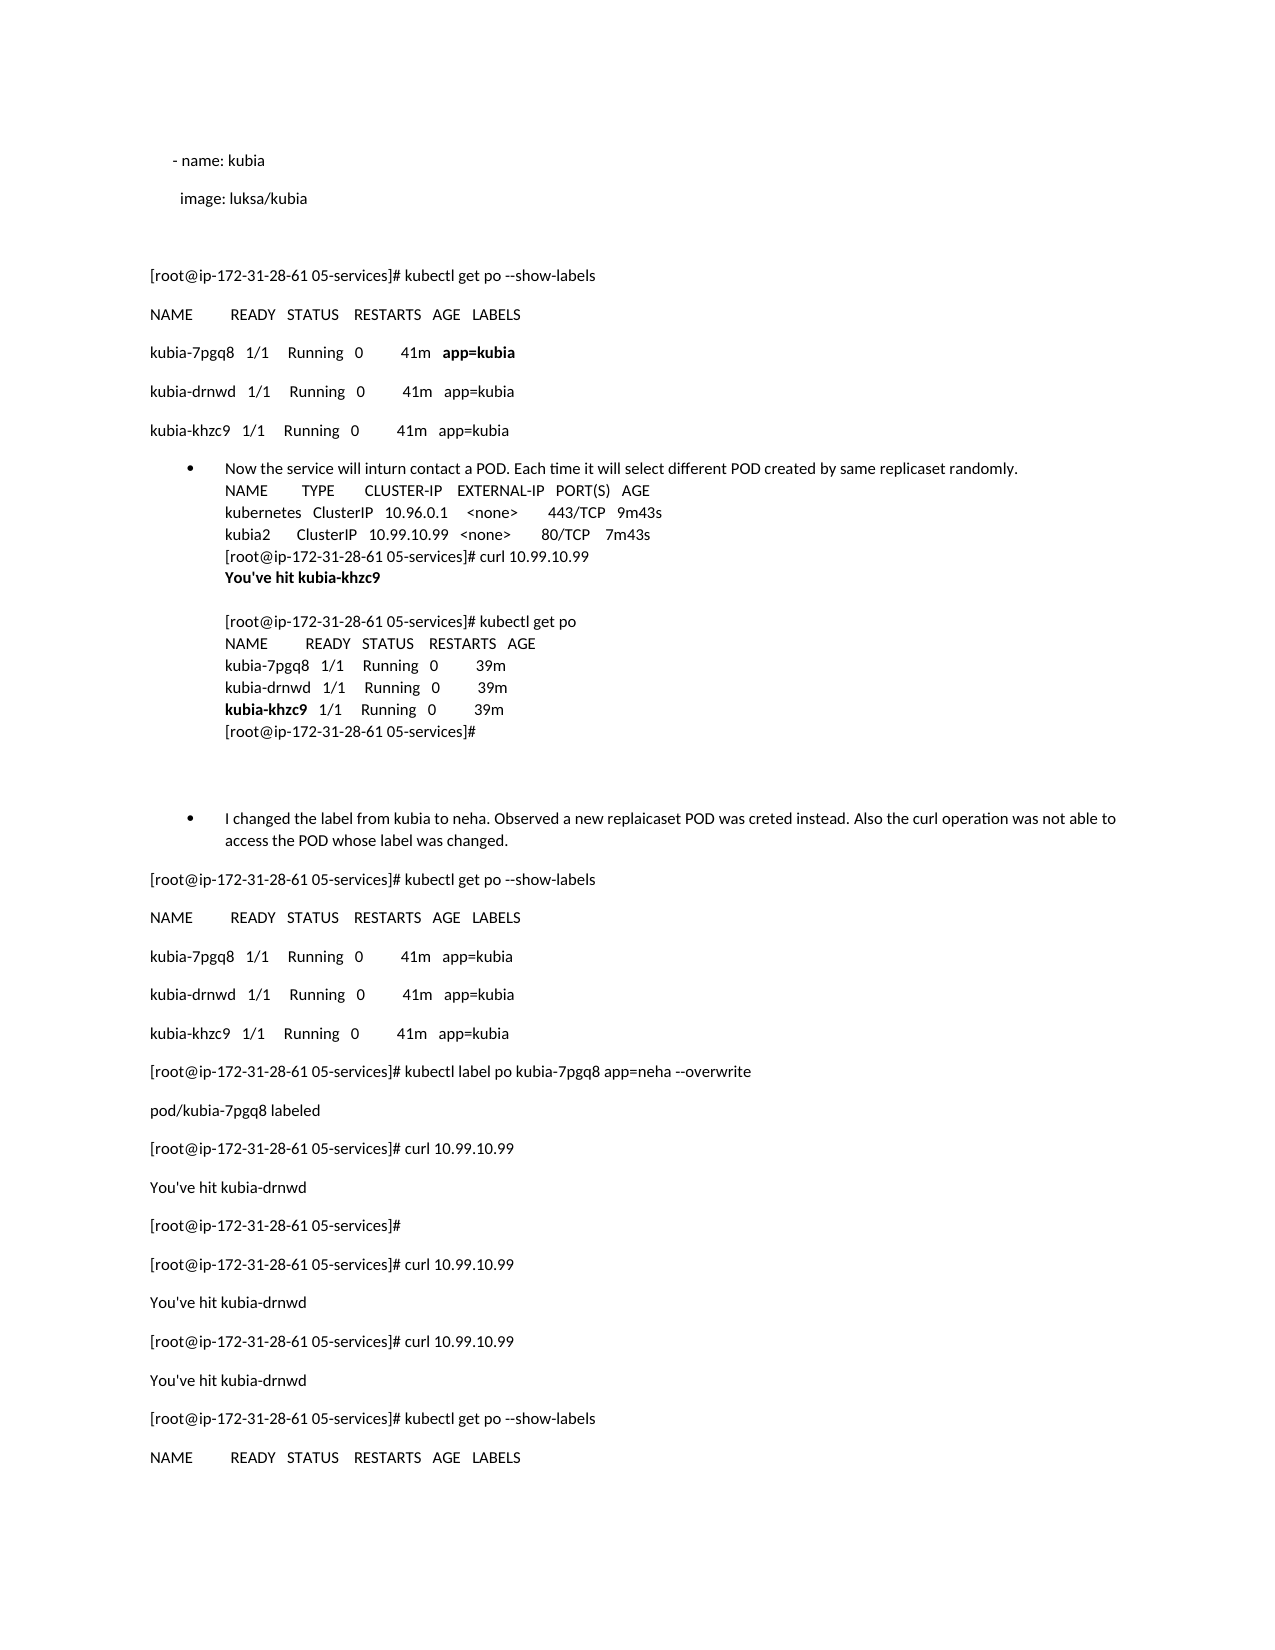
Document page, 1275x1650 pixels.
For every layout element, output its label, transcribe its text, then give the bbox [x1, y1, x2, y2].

list kubernetes ClusterIP 10.96.0.1 <none> 443/TCP 9m43s [225, 502, 1125, 522]
text [root@ip-172-31-28-61 05-services]# [150, 1216, 1125, 1236]
text NAME READY STATUS RESTARTS AGE LABELS [150, 1447, 1125, 1467]
text [root@ip-172-31-28-61 05-services]# kubectl get po --show-labels [150, 1408, 1125, 1429]
text You've hit kubia-drnwd [150, 1177, 1125, 1197]
text [root@ip-172-31-28-61 05-services]# curl 10.99.10.99 [150, 1331, 1125, 1352]
list I changed the label from kubia to neha. Observed a new replaicaset POD was creted instead. Also the curl operation was not able to access the POD whose label was changed. [187, 808, 1125, 851]
list NAME TYPE CLUSTER-IP EXTERNAL-IP PORT(S) AGE [225, 480, 1125, 501]
text [root@ip-172-31-28-61 05-services]# kubectl label po kubia-7pgq8 app=neha --overwrite [150, 1061, 1125, 1082]
text You've hit kubia-drnwd [150, 1293, 1125, 1313]
text image: luksa/kubia [150, 188, 1125, 209]
text kubia-drnwd 1/1 Running 0 41m app=kubia [150, 381, 1125, 402]
text kubia-drnwd 1/1 Running 0 41m app=kubia [150, 984, 1125, 1005]
list kubia-khzc9 1/1 Running 0 39m [225, 699, 1125, 719]
text NAME READY STATUS RESTARTS AGE LABELS [150, 907, 1125, 928]
text pod/kubia-7pgq8 labeled [150, 1100, 1125, 1120]
text kubia-7pgq8 1/1 Running 0 41m app=kubia [150, 343, 1125, 363]
text kubia-khzc9 1/1 Running 0 41m app=kubia [150, 1023, 1125, 1043]
text [root@ip-172-31-28-61 05-services]# curl 10.99.10.99 [150, 1138, 1125, 1159]
list You've hit kubia-khzc9 [225, 568, 1125, 588]
text kubia-khzc9 1/1 Running 0 41m app=kubia [150, 420, 1125, 440]
text - name: kubia [150, 150, 1125, 170]
list kubia-drnwd 1/1 Running 0 39m [225, 677, 1125, 697]
list [root@ip-172-31-28-61 05-services]# [225, 721, 1125, 741]
list Now the service will inturn contact a POD. Each time it will select different POD created by same replicaset randomly. [187, 458, 1125, 479]
list kubia2 ClusterIP 10.99.10.99 <none> 80/TCP 7m43s [225, 524, 1125, 544]
text You've hit kubia-drnwd [150, 1370, 1125, 1390]
list NAME READY STATUS RESTARTS AGE [225, 633, 1125, 654]
list [root@ip-172-31-28-61 05-services]# kubectl get po [225, 611, 1125, 632]
text [root@ip-172-31-28-61 05-services]# kubectl get po --show-labels [150, 266, 1125, 286]
text [root@ip-172-31-28-61 05-services]# curl 10.99.10.99 [150, 1254, 1125, 1274]
text kubia-7pgq8 1/1 Running 0 41m app=kubia [150, 946, 1125, 966]
text [root@ip-172-31-28-61 05-services]# kubectl get po --show-labels [150, 869, 1125, 889]
list kubia-7pgq8 1/1 Running 0 39m [225, 655, 1125, 676]
list [root@ip-172-31-28-61 05-services]# curl 10.99.10.99 [225, 546, 1125, 566]
text NAME READY STATUS RESTARTS AGE LABELS [150, 304, 1125, 324]
